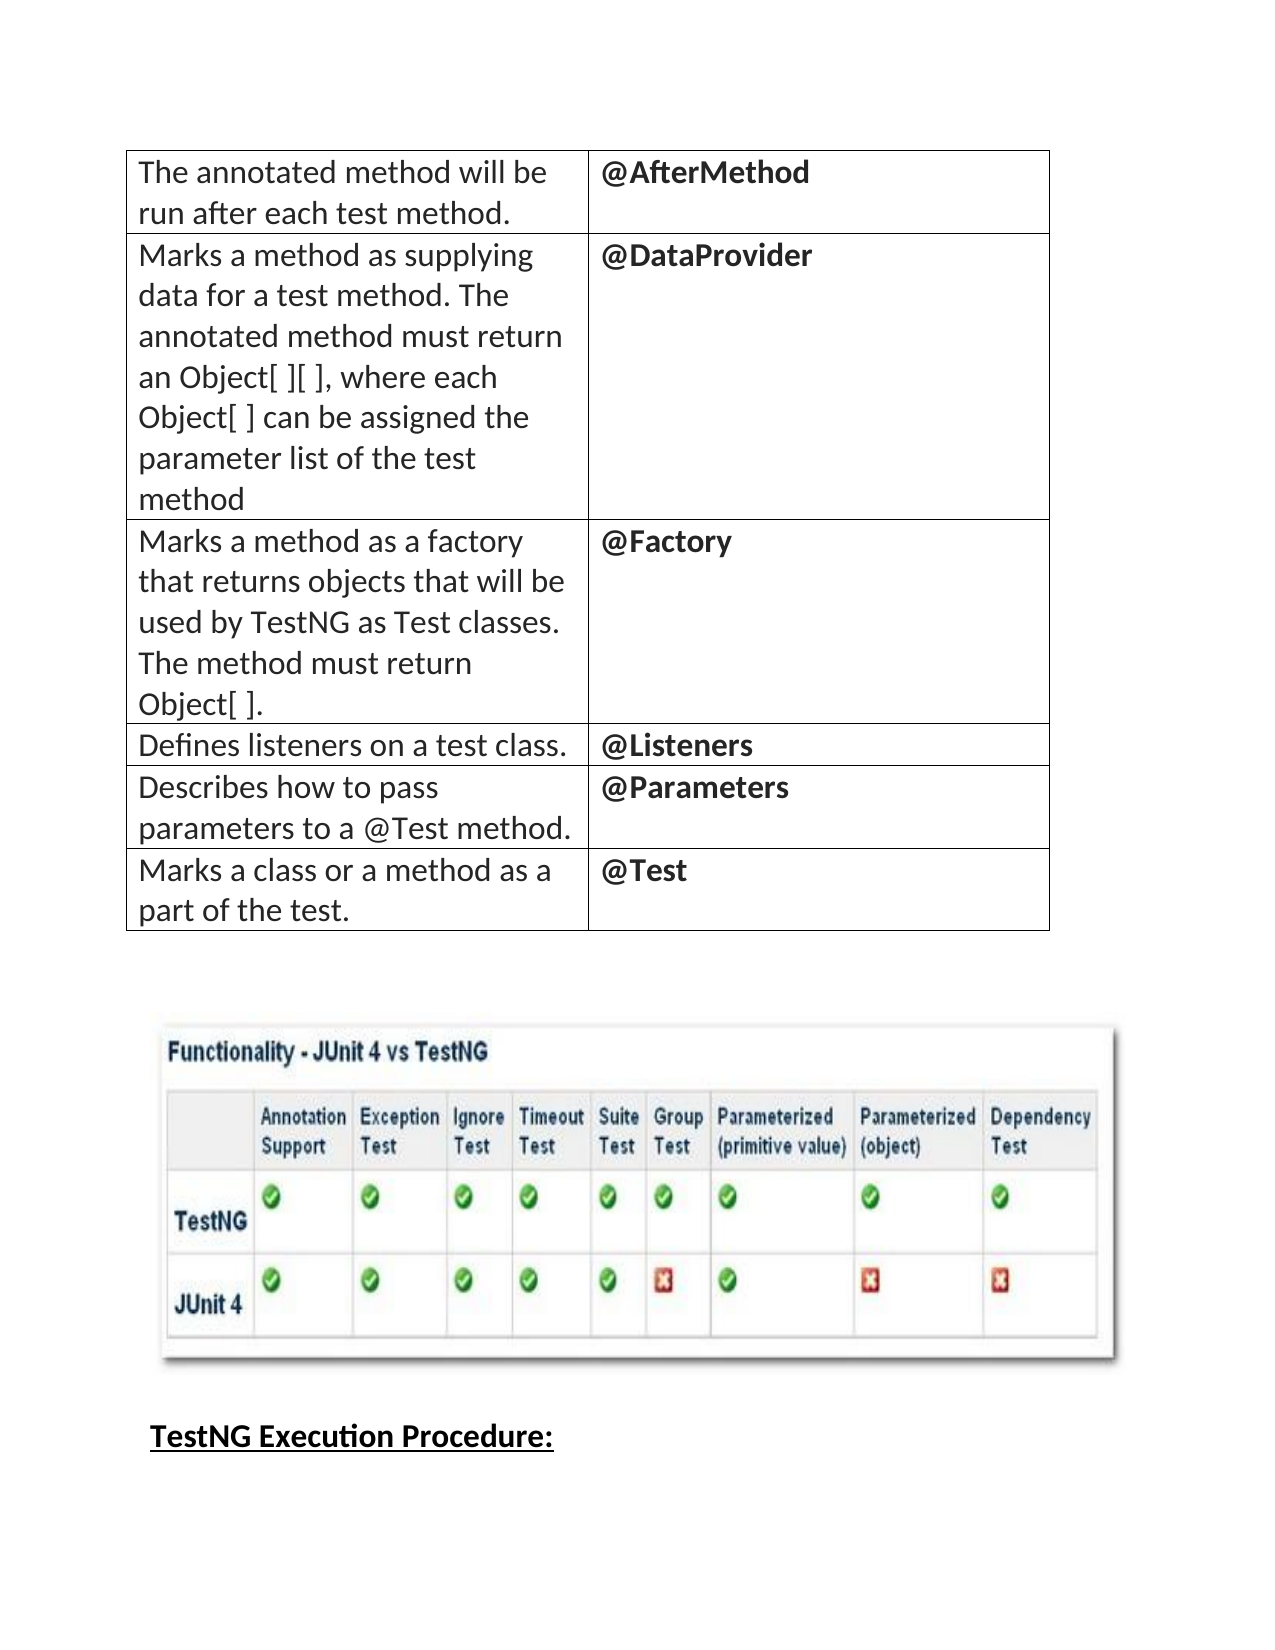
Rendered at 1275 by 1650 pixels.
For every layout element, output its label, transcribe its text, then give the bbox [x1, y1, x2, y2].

table_cell @Listeners [589, 724, 1049, 765]
table_cell @Parameters [589, 766, 1049, 848]
table_cell Describes how to pass parameters to a @Test method. [127, 766, 588, 848]
picture [150, 1012, 1125, 1375]
table_cell @Test [589, 849, 1049, 930]
table_cell Marks a method as a factory that returns objects that will be used by TestNG as Test classes. The method must return Object[ ]. [127, 520, 588, 723]
table_cell @Factory [589, 520, 1049, 723]
table_cell Defines listeners on a test class. [127, 724, 588, 765]
table_cell Marks a method as supplying data for a test method. The annotated method must return an Object[ ][ ], where each Object[ ] can be assigned the parameter list of the test method [127, 234, 588, 519]
table_cell @DataProvider [589, 234, 1049, 519]
table_cell Marks a class or a method as a part of the test. [127, 849, 588, 930]
table_cell The annotated method will be run after each test method. [127, 151, 588, 232]
text TestNG Execution Procedure: [150, 1415, 1125, 1456]
table_cell @AfterMethod [589, 151, 1049, 232]
